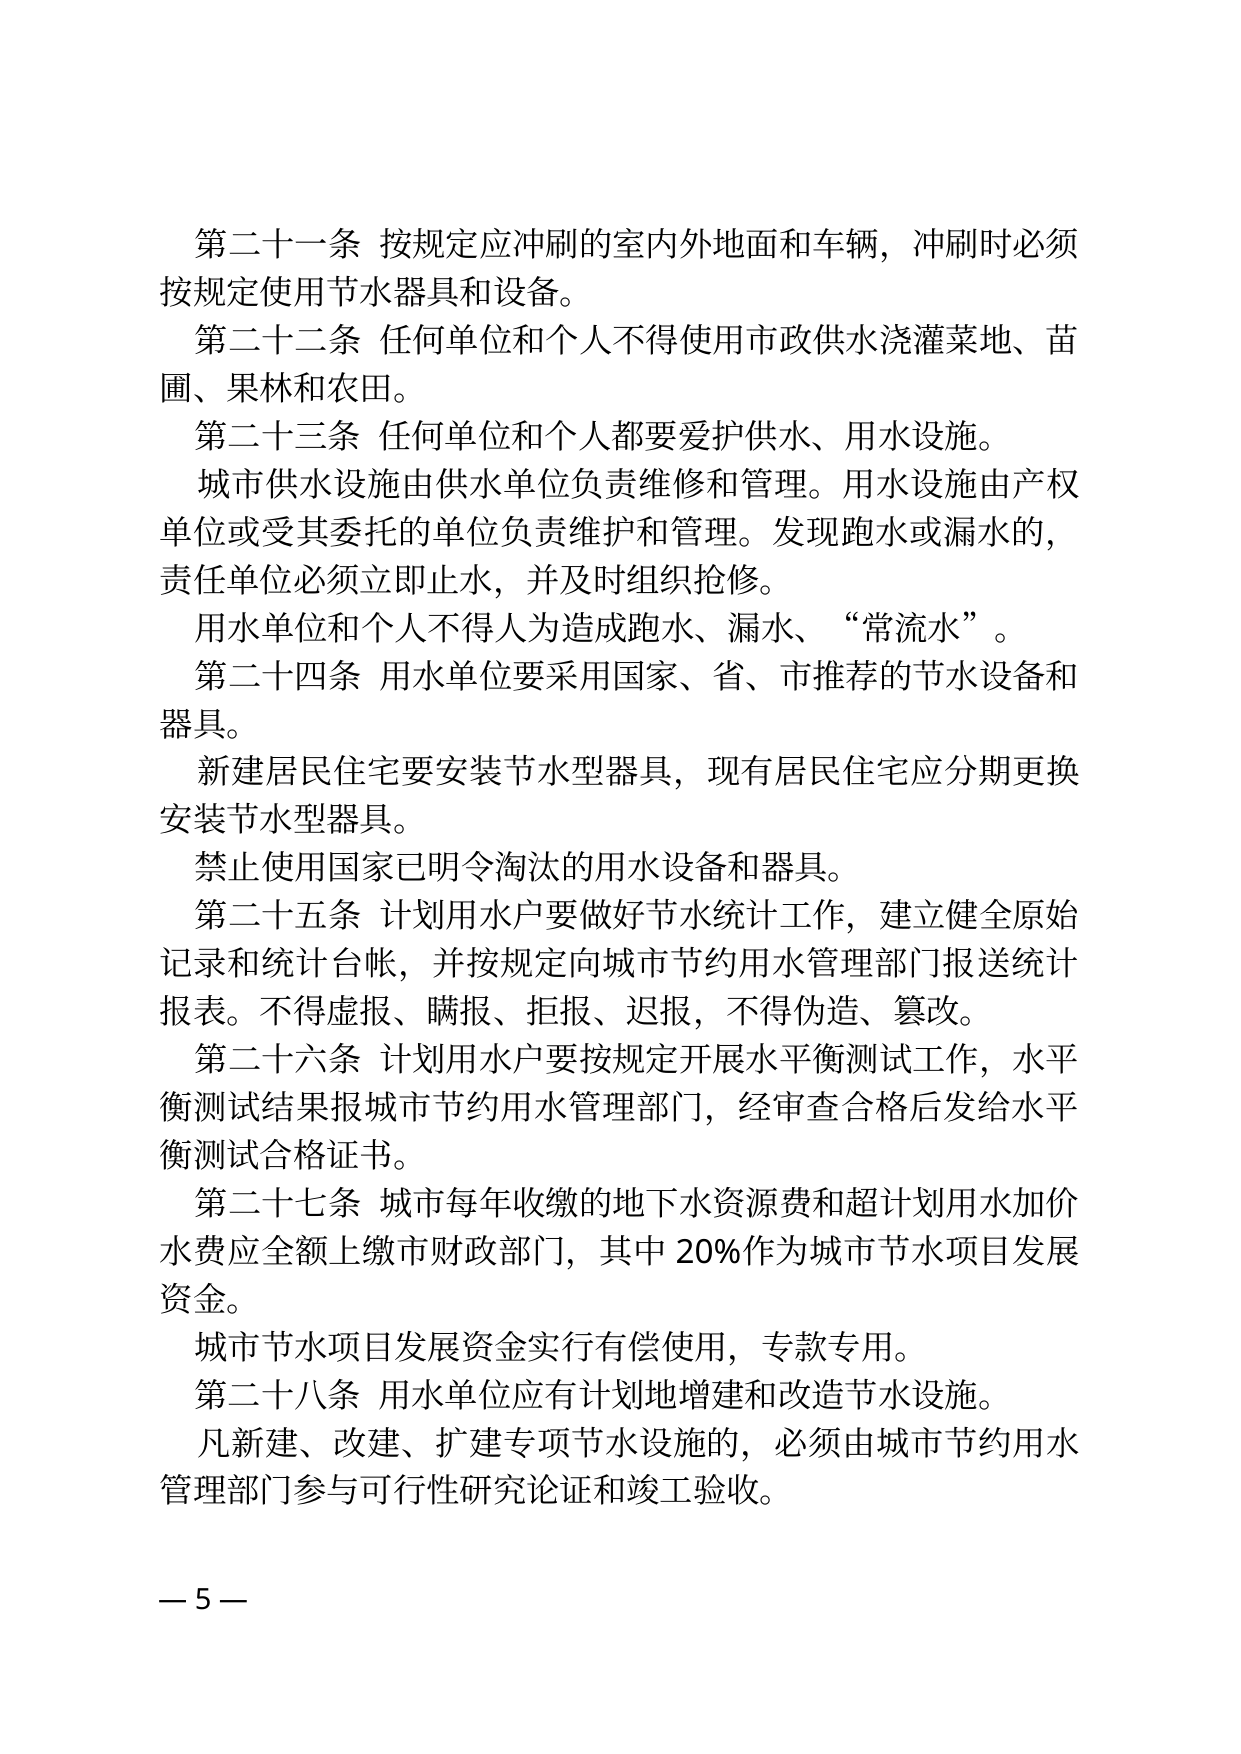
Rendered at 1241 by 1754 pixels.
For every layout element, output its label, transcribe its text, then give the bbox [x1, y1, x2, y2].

text 第二十一条 按规定应冲刷的室内外地面和车辆，冲刷时必须按规定使用节水器具和设备。 [159, 218, 1081, 314]
text 凡新建、改建、扩建专项节水设施的，必须由城市节约用水管理部门参与可行性研究论证和竣工验收。 [159, 1417, 1081, 1512]
text 用水单位和个人不得人为造成跑水、漏水、“常流水”。 [159, 602, 1081, 650]
text 第二十三条 任何单位和个人都要爱护供水、用水设施。 [159, 410, 1081, 458]
text 第二十二条 任何单位和个人不得使用市政供水浇灌菜地、苗圃、果林和农田。 [159, 314, 1081, 410]
text 第二十七条 城市每年收缴的地下水资源费和超计划用水加价水费应全额上缴市财政部门，其中20%作为城市节水项目发展资金。 [159, 1177, 1081, 1321]
text 禁止使用国家已明令淘汰的用水设备和器具。 [159, 841, 1081, 889]
text 新建居民住宅要安装节水型器具，现有居民住宅应分期更换安装节水型器具。 [159, 746, 1081, 841]
text 城市供水设施由供水单位负责维修和管理。用水设施由产权单位或受其委托的单位负责维护和管理。发现跑水或漏水的，责任单位必须立即止水，并及时组织抢修。 [159, 458, 1081, 602]
text 第二十五条 计划用水户要做好节水统计工作，建立健全原始记录和统计台帐，并按规定向城市节约用水管理部门报送统计报表。不得虚报、瞒报、拒报、迟报，不得伪造、篡改。 [159, 889, 1081, 1033]
text 第二十八条 用水单位应有计划地增建和改造节水设施。 [159, 1369, 1081, 1417]
text 第二十六条 计划用水户要按规定开展水平衡测试工作，水平衡测试结果报城市节约用水管理部门，经审查合格后发给水平衡测试合格证书。 [159, 1033, 1081, 1177]
text 城市节水项目发展资金实行有偿使用，专款专用。 [159, 1321, 1081, 1369]
text 第二十四条 用水单位要采用国家、省、市推荐的节水设备和器具。 [159, 650, 1081, 746]
